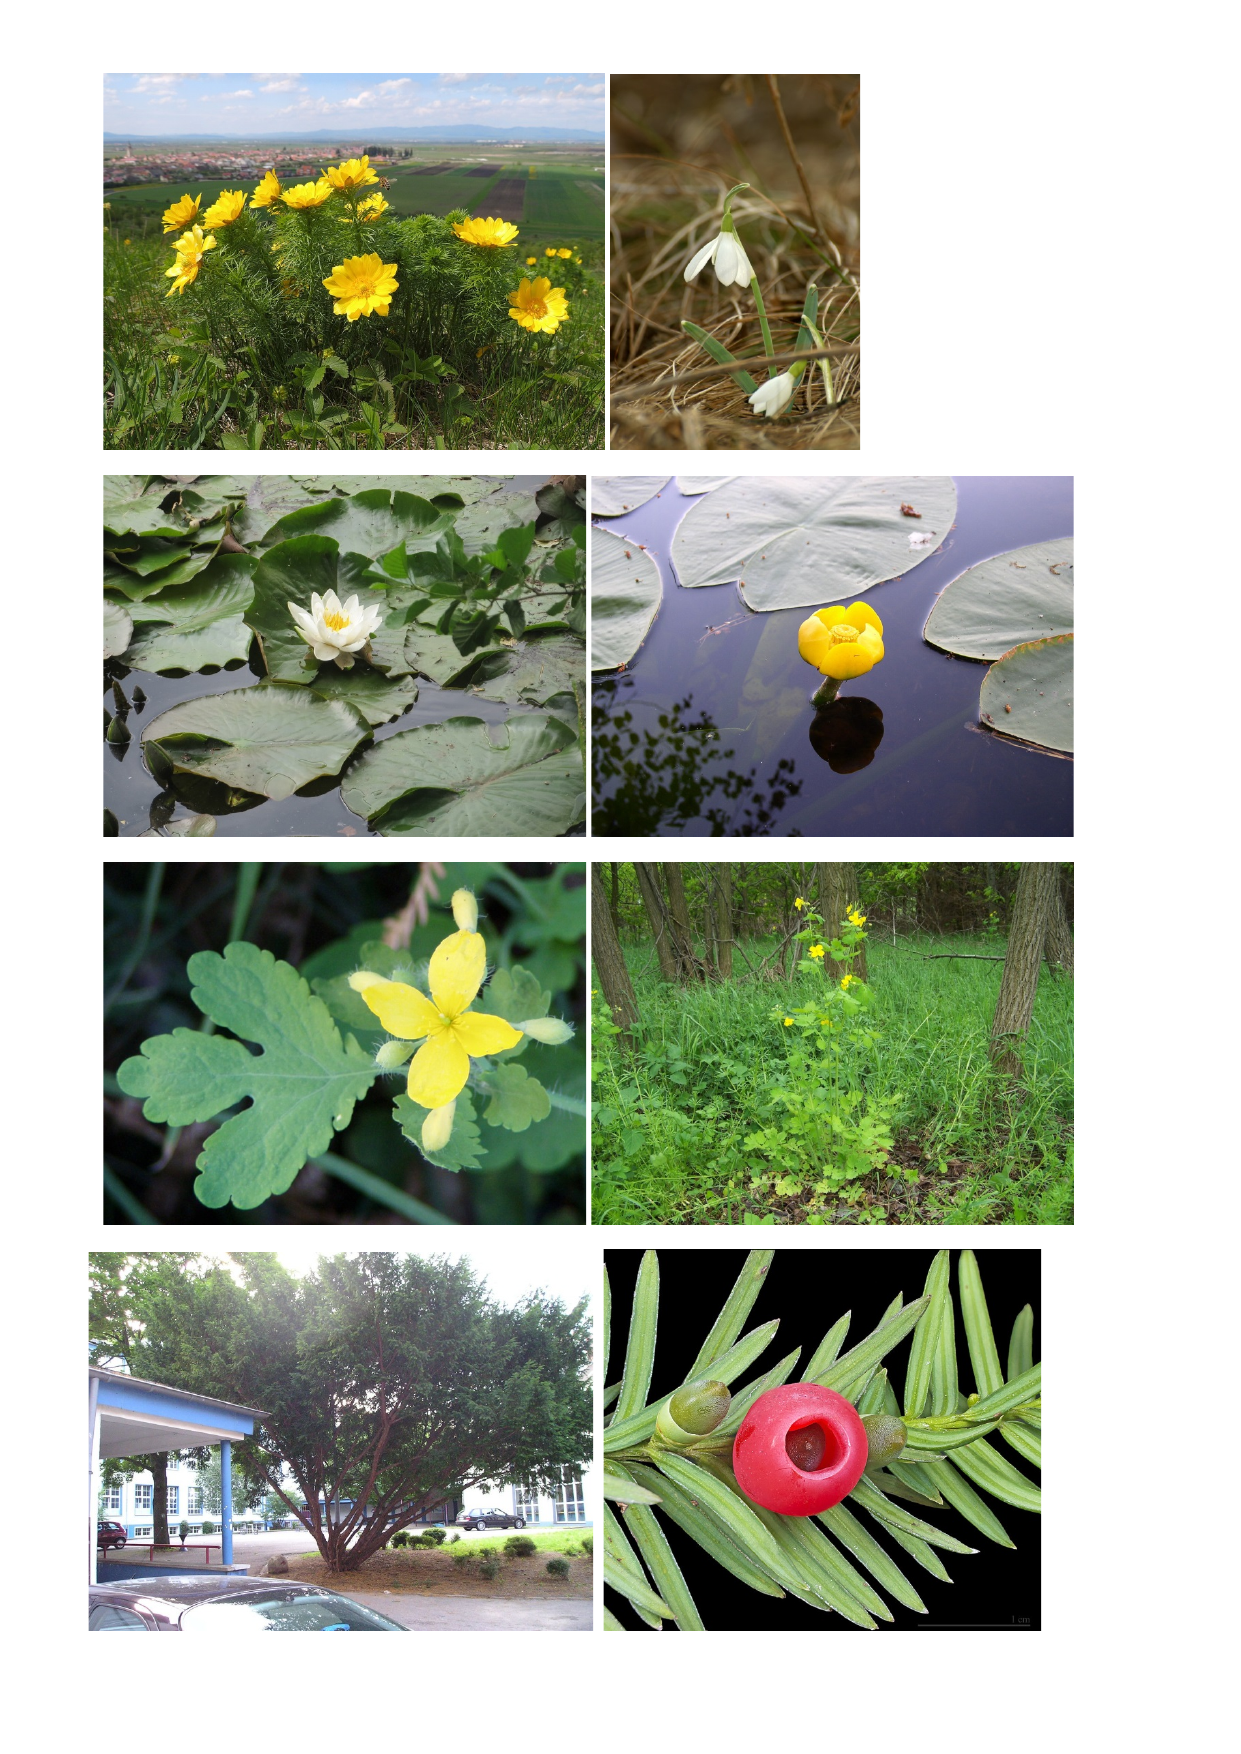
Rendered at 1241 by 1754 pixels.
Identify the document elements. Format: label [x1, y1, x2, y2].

picture [103, 475, 587, 837]
picture [103, 862, 587, 1225]
picture [591, 862, 1074, 1225]
picture [603, 1249, 1042, 1631]
picture [103, 73, 605, 450]
picture [88, 1252, 594, 1631]
picture [610, 74, 861, 450]
picture [591, 476, 1074, 837]
